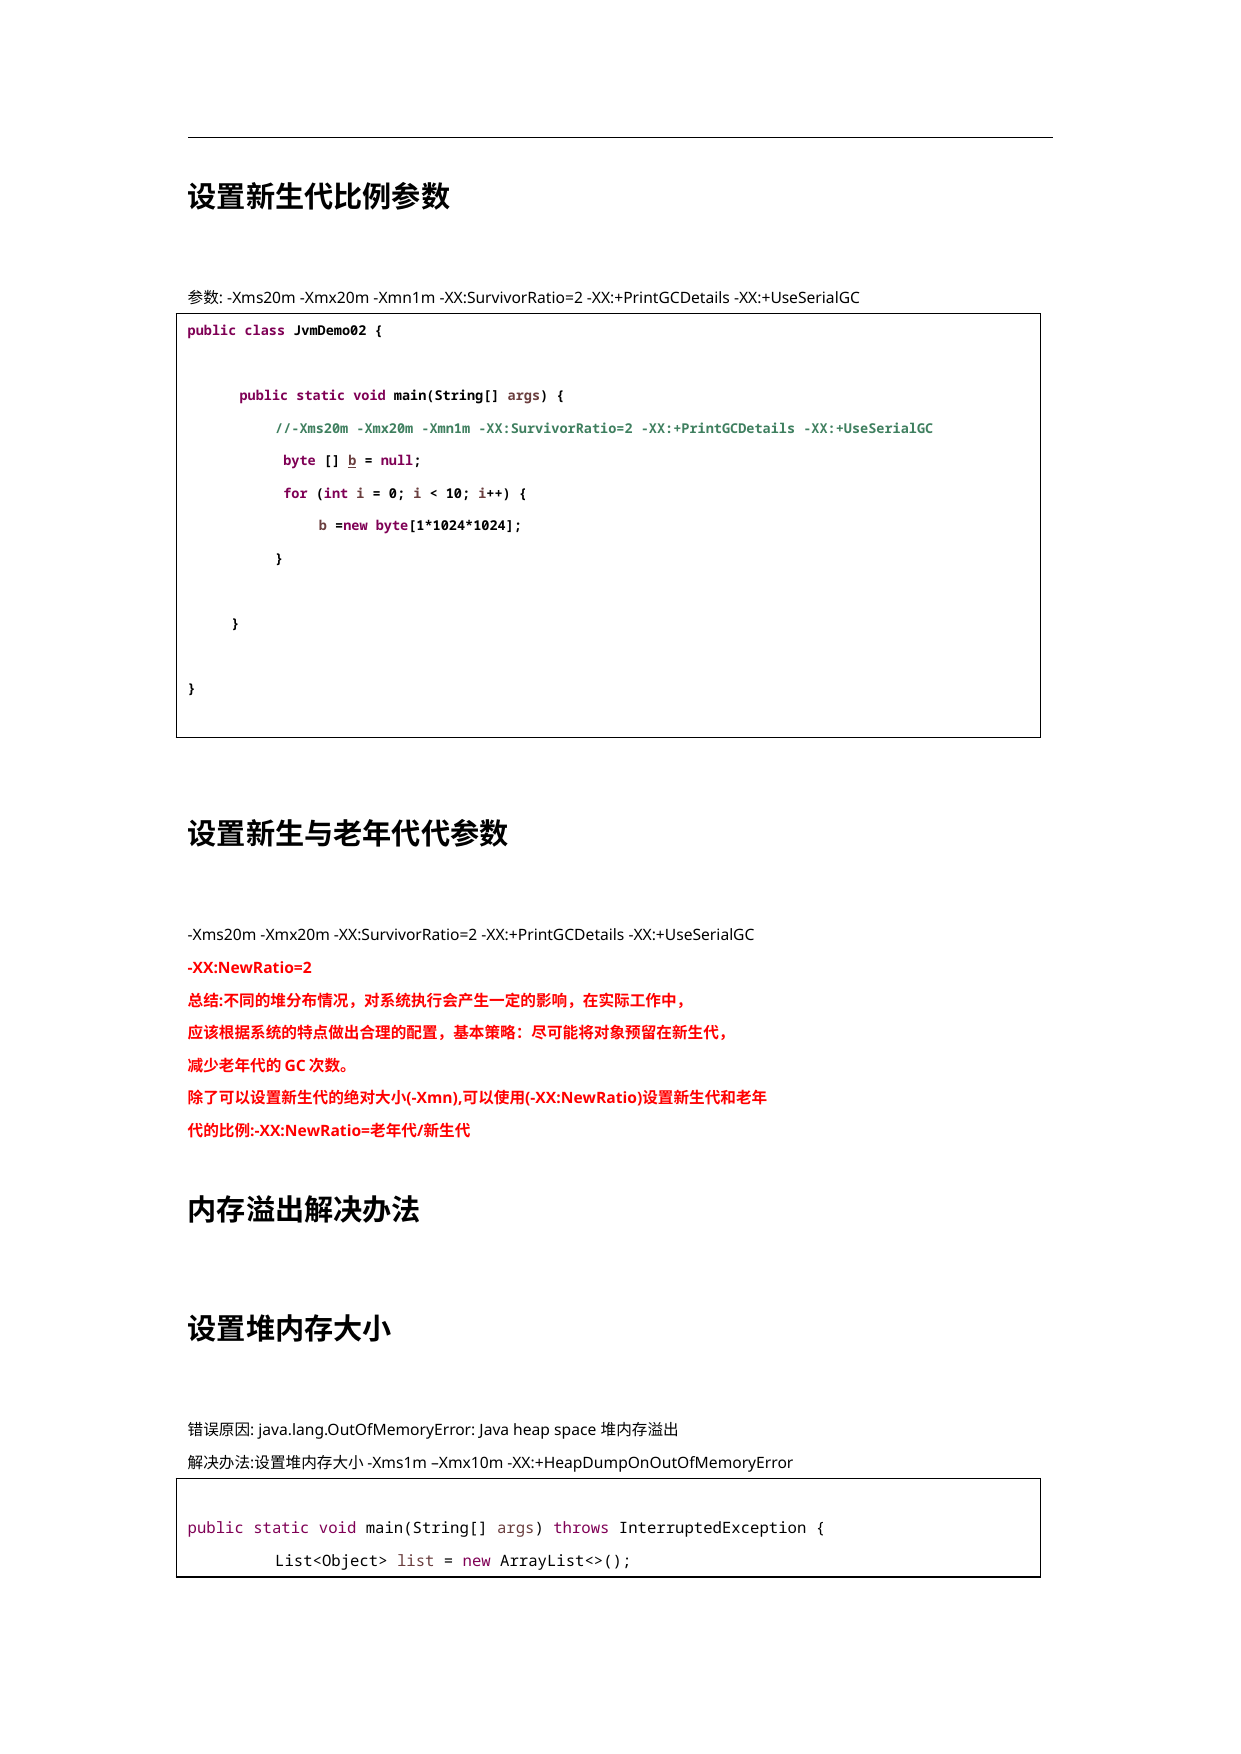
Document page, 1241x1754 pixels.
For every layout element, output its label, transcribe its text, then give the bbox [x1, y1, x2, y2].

text 参数: -Xms20m -Xmx20m -Xmn1m -XX:SurvivorRatio=2 -XX:+PrintGCDetails -XX:+UseSerialGC [187, 281, 1053, 313]
table_header public class JvmDemo02 { public static void main(String[] args) { //-Xms20m -Xmx20m -Xmn1m -XX:SurvivorRatio=2 -XX:+PrintGCDetails -XX:+UseSerialGC byte [] b = null; for (int i = 0; i < 10; i++) { b =new byte[1*1024*1024]; } } } [177, 314, 1040, 737]
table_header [177, 1479, 1040, 1576]
subtitle 设置新生与老年代代参数 [187, 799, 1053, 864]
subtitle 设置新生代比例参数 [187, 162, 1053, 227]
text 应该根据系统的特点做出合理的配置，基本策略：尽可能将对象预留在新生代， [187, 1016, 1053, 1048]
text 总结:不同的堆分布情况，对系统执行会产生一定的影响，在实际工作中， [187, 983, 1053, 1016]
text -XX:NewRatio=2 [187, 951, 1053, 983]
text -Xms20m -Xmx20m -XX:SurvivorRatio=2 -XX:+PrintGCDetails -XX:+UseSerialGC [187, 918, 1053, 951]
subtitle 设置堆内存大小 [187, 1294, 1053, 1359]
text 代的比例:-XX:NewRatio=老年代/新生代 [187, 1113, 1053, 1146]
subtitle 内存溢出解决办法 [187, 1175, 1053, 1240]
text 减少老年代的GC次数。 [187, 1048, 1053, 1081]
text 除了可以设置新生代的绝对大小(-Xmn),可以使用(-XX:NewRatio)设置新生代和老年 [187, 1081, 1053, 1113]
text 错误原因: java.lang.OutOfMemoryError: Java heap space 堆内存溢出 [187, 1413, 1053, 1445]
text 解决办法:设置堆内存大小 -Xms1m –Xmx10m -XX:+HeapDumpOnOutOfMemoryError [187, 1445, 1053, 1478]
